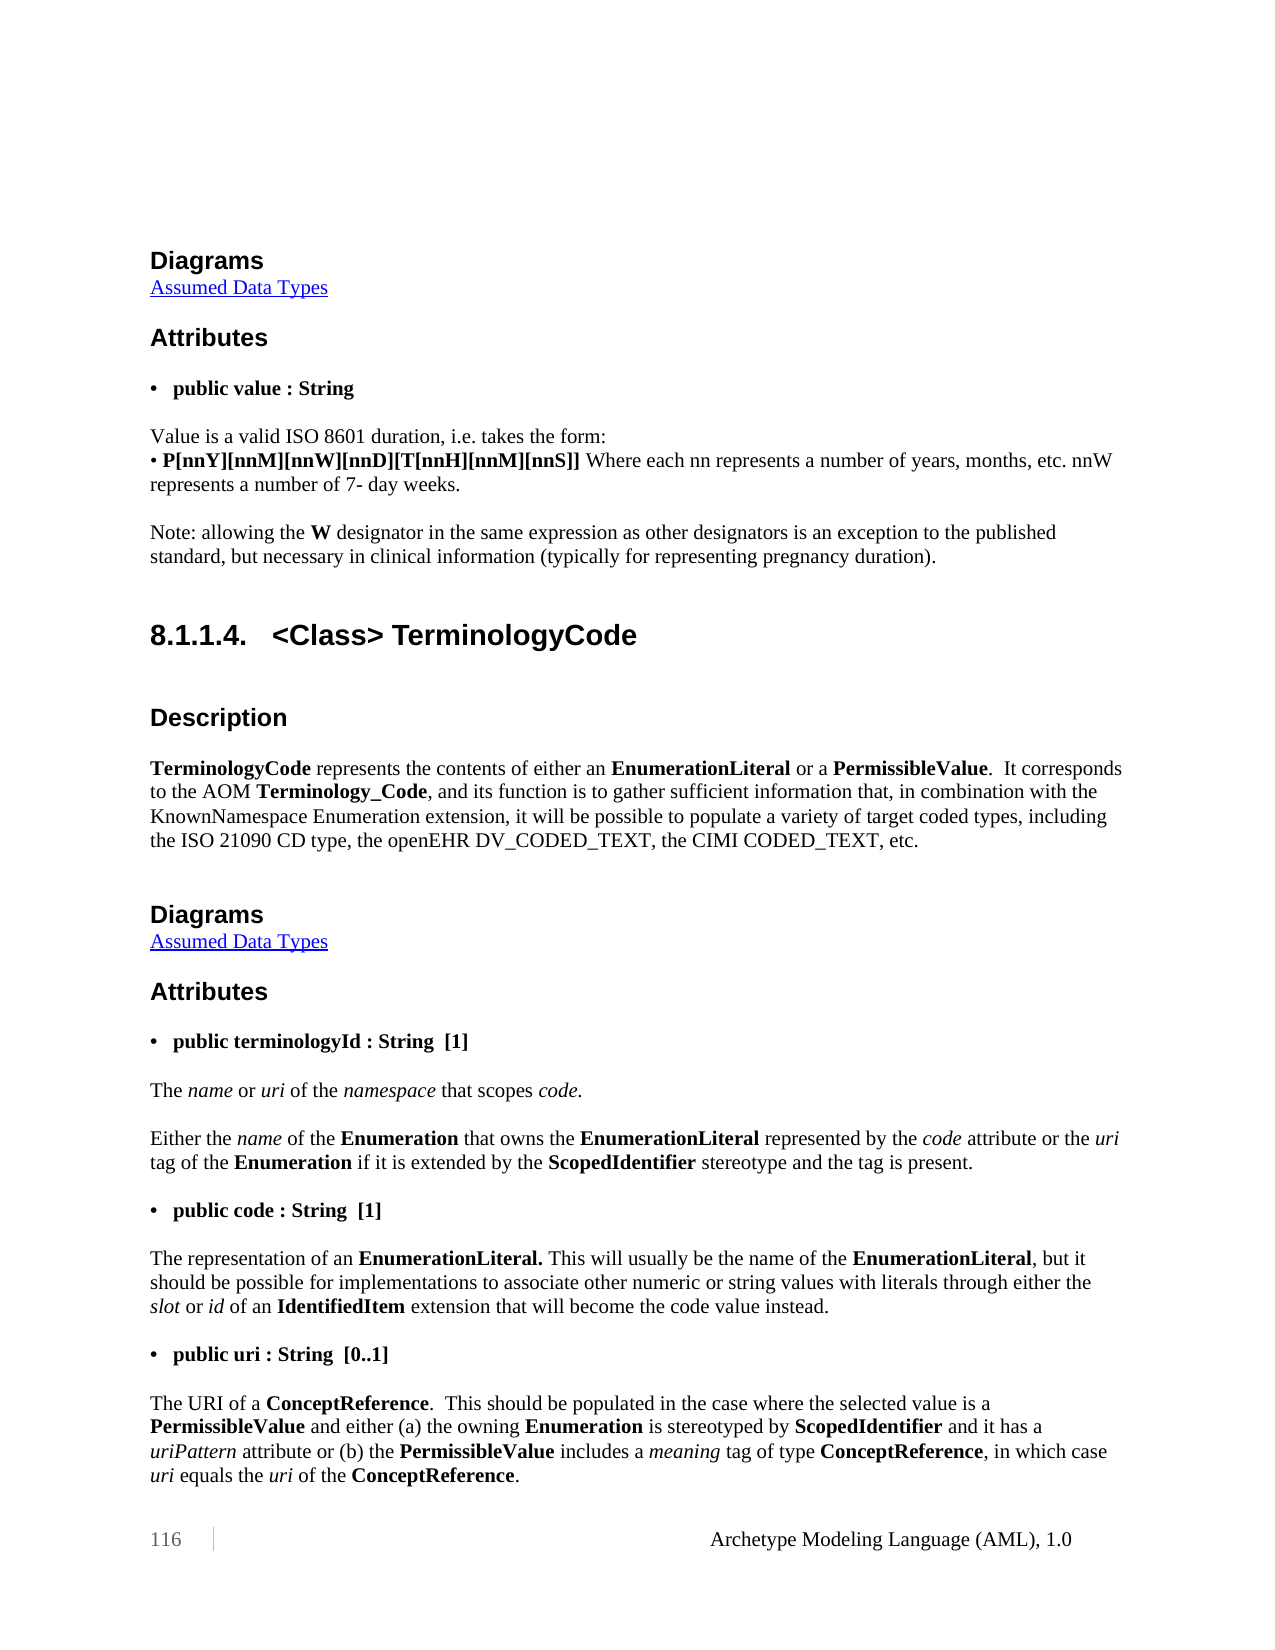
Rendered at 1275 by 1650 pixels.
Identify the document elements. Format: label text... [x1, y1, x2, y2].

text • P[nnY][nnM][nnW][nnD][T[nnH][nnM][nnS]] Where each nn represents a number of years, months, etc. nnW represents a number of 7- day weeks. [150, 448, 1125, 496]
text The representation of an EnumerationLiteral. This will usually be the name of the EnumerationLiteral, but it should be possible for implementations to associate other numeric or string values with literals through either the slot or id of an IdentifiedItem extension that will become the code value instead. [150, 1246, 1125, 1318]
text • public code : String [1] [150, 1198, 1125, 1222]
subtitle <Class> TerminologyCode [150, 618, 1125, 652]
text Description [150, 703, 1125, 731]
text Assumed Data Types [150, 275, 1125, 299]
text The name or uri of the namespace that scopes code. [150, 1078, 1125, 1102]
text Value is a valid ISO 8601 duration, i.e. takes the form: [150, 424, 1125, 448]
text Assumed Data Types [150, 928, 1125, 953]
text Note: allowing the W designator in the same expression as other designators is an exception to the published standard, but necessary in clinical information (typically for representing pregnancy duration). [150, 520, 1125, 568]
text Diagrams [150, 900, 1125, 928]
text • public uri : String [0..1] [150, 1342, 1125, 1366]
text • public terminologyId : String [1] [150, 1029, 1125, 1053]
text Attributes [150, 977, 1125, 1005]
text TerminologyCode represents the contents of either an EnumerationLiteral or a PermissibleValue. It corresponds to the AOM Terminology_Code, and its function is to gather sufficient information that, in combination with the KnownNamespace Enumeration extension, it will be possible to populate a variety of target coded types, including the ISO 21090 CD type, the openEHR DV_CODED_TEXT, the CIMI CODED_TEXT, etc. [150, 755, 1125, 852]
text • public value : String [150, 376, 1125, 400]
text Diagrams [150, 246, 1125, 275]
text Attributes [150, 323, 1125, 352]
text The URI of a ConceptReference. This should be populated in the case where the selected value is a PermissibleValue and either (a) the owning Enumeration is stereotyped by ScopedIdentifier and it has a uriPattern attribute or (b) the PermissibleValue includes a meaning tag of type ConceptReference, in which case uri equals the uri of the ConceptReference. [150, 1390, 1125, 1487]
text Either the name of the Enumeration that owns the EnumerationLiteral represented by the code attribute or the uri tag of the Enumeration if it is extended by the ScopedIdentifier stereotype and the tag is present. [150, 1126, 1125, 1174]
